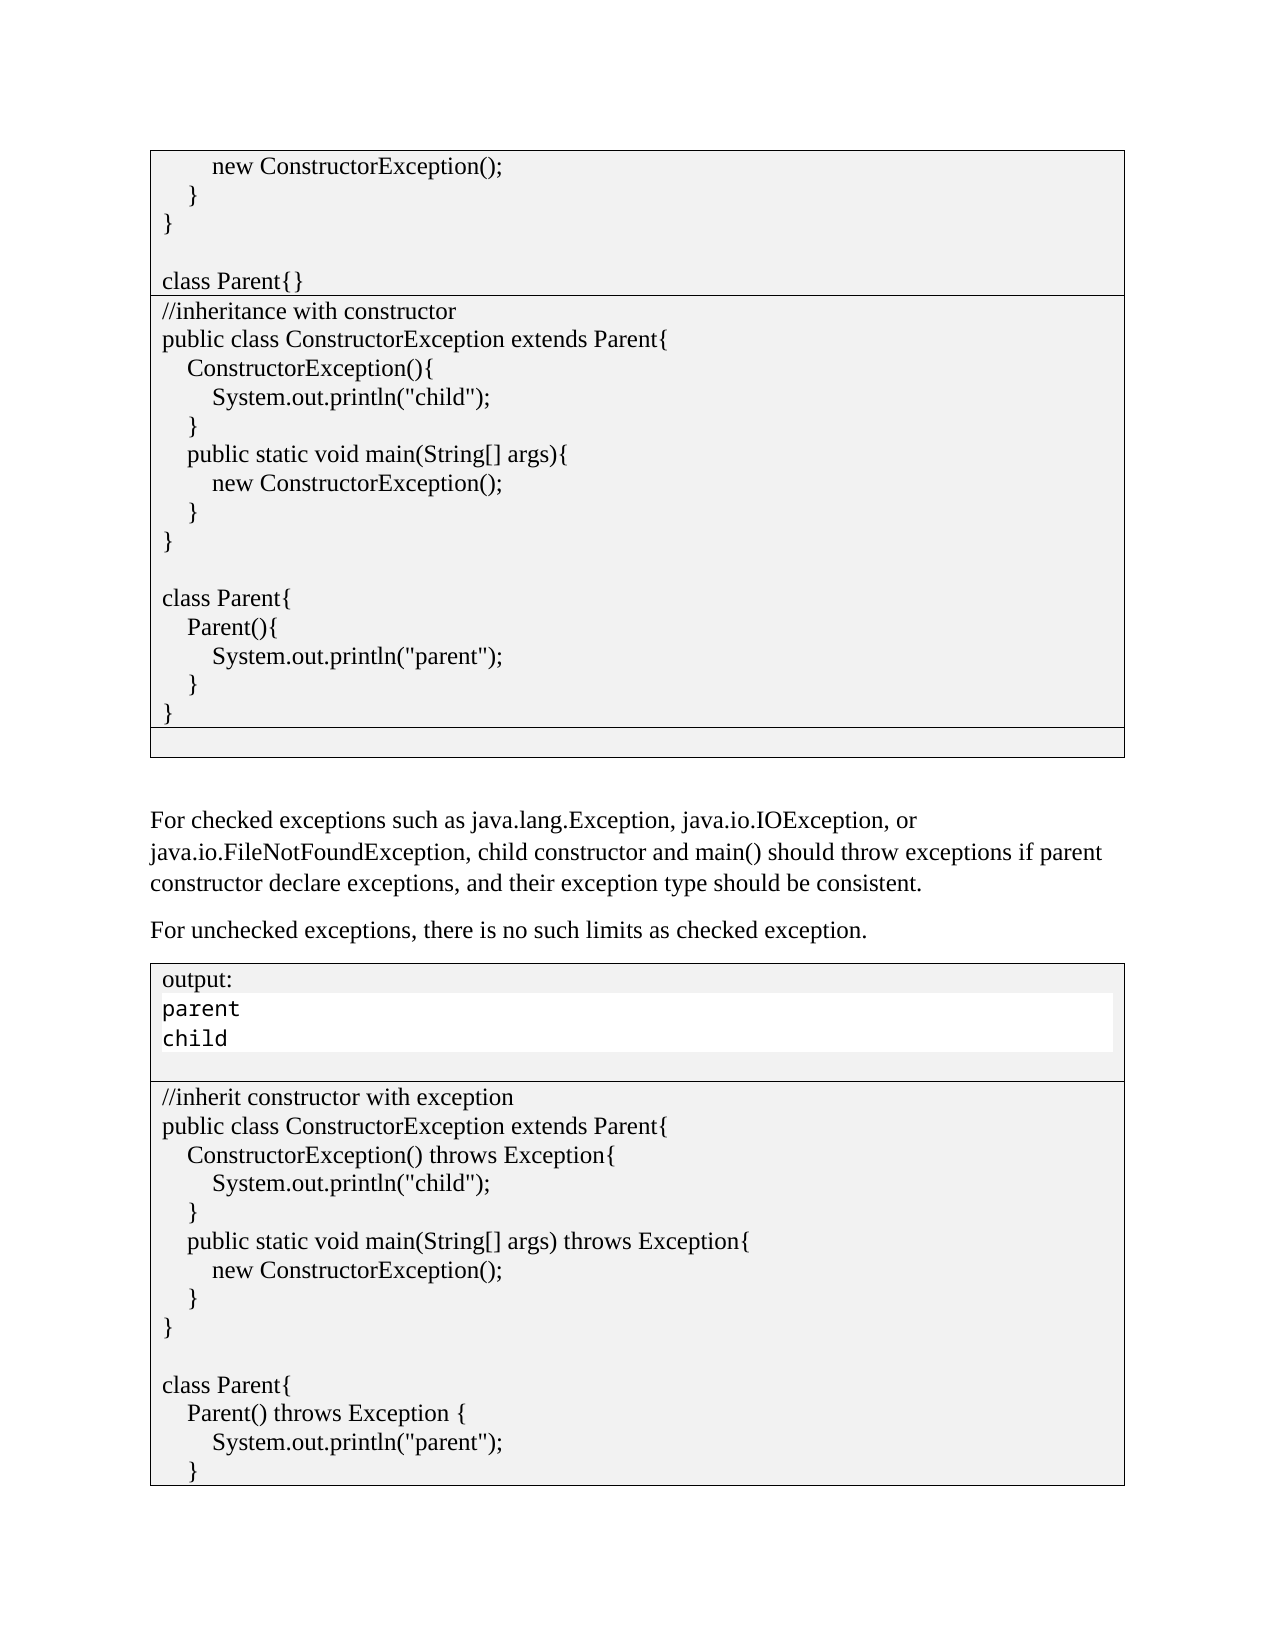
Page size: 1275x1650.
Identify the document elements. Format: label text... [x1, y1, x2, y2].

text For unchecked exceptions, there is no such limits as checked exception. [150, 915, 1125, 944]
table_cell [151, 151, 1124, 295]
table_cell //inheritance with constructor public class ConstructorException extends Parent{ ConstructorException(){ System.out.println("child"); } public static void main(String[] args){ new ConstructorException(); } } class Parent{ Parent(){ System.out.println("parent"); } } [151, 296, 1124, 727]
table_cell [151, 728, 1124, 757]
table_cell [151, 1082, 1124, 1485]
text For checked exceptions such as java.lang.Exception, java.io.IOException, or java.io.FileNotFoundException, child constructor and main() should throw exceptions if parent constructor declare exceptions, and their exception type should be consistent. [150, 806, 1125, 896]
table_header output: parent child [151, 964, 1124, 1081]
